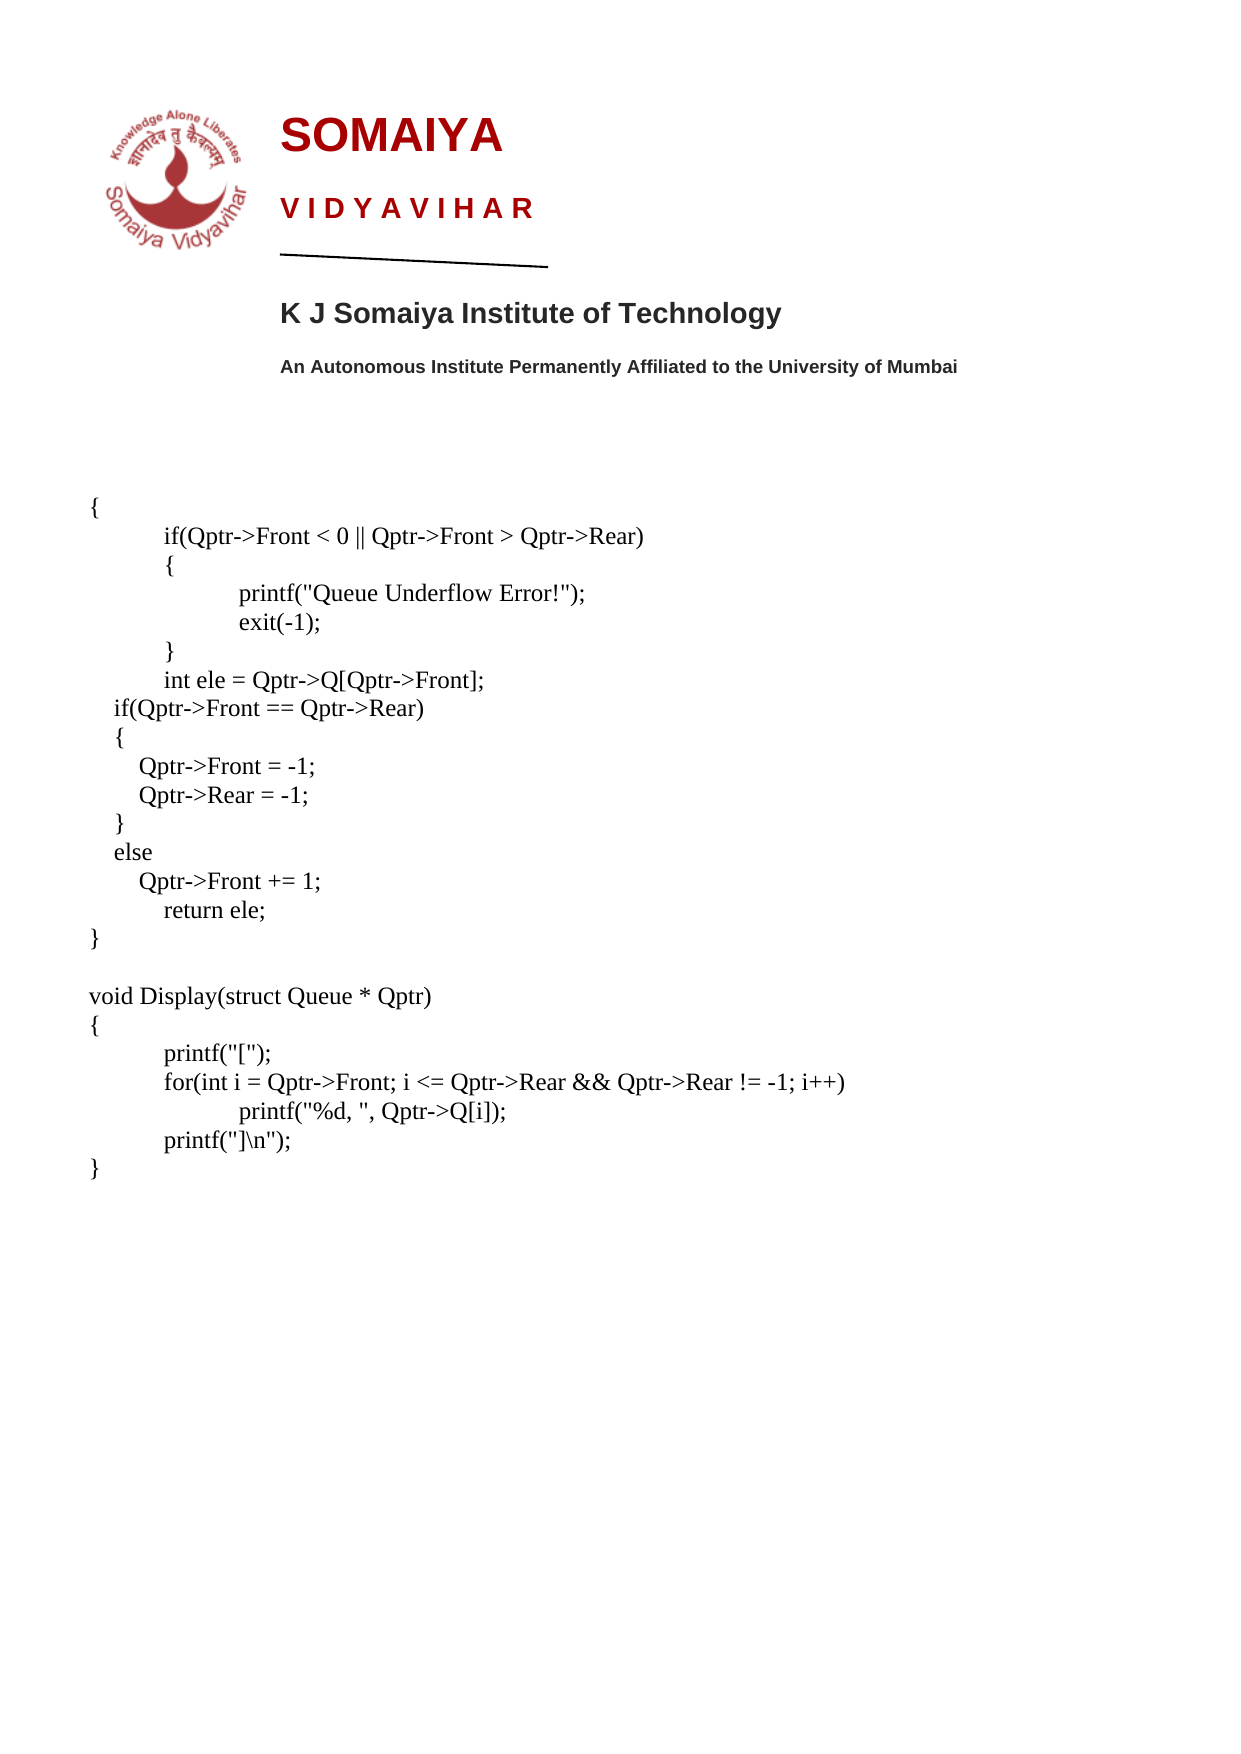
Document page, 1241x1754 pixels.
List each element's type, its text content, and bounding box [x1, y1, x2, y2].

text } [89, 636, 1240, 665]
text { [89, 492, 1240, 521]
text printf("["); [89, 1038, 1240, 1067]
picture [100, 106, 253, 254]
text for(int i = Qptr->Front; i <= Qptr->Rear && Qptr->Rear != -1; i++) [89, 1067, 1240, 1096]
text else [89, 837, 1240, 866]
text exit(-1); [89, 607, 1240, 636]
text printf("]\n"); [89, 1125, 1240, 1153]
text { [89, 1010, 1240, 1038]
text Qptr->Front += 1; [89, 866, 1240, 895]
text Qptr->Rear = -1; [89, 780, 1240, 808]
text Qptr->Front = -1; [89, 751, 1240, 780]
text } [89, 1153, 1240, 1182]
text { [89, 550, 1240, 578]
text } [89, 808, 1240, 837]
text void Display(struct Queue * Qptr) [89, 981, 1240, 1010]
text return ele; [89, 895, 1240, 923]
text printf("Queue Underflow Error!"); [89, 578, 1240, 607]
text { [89, 722, 1240, 751]
text int ele = Qptr->Q[Qptr->Front]; [89, 665, 1240, 693]
text if(Qptr->Front < 0 || Qptr->Front > Qptr->Rear) [89, 521, 1240, 550]
text printf("%d, ", Qptr->Q[i]); [89, 1096, 1240, 1125]
text if(Qptr->Front == Qptr->Rear) [89, 693, 1240, 722]
text } [89, 923, 1240, 952]
